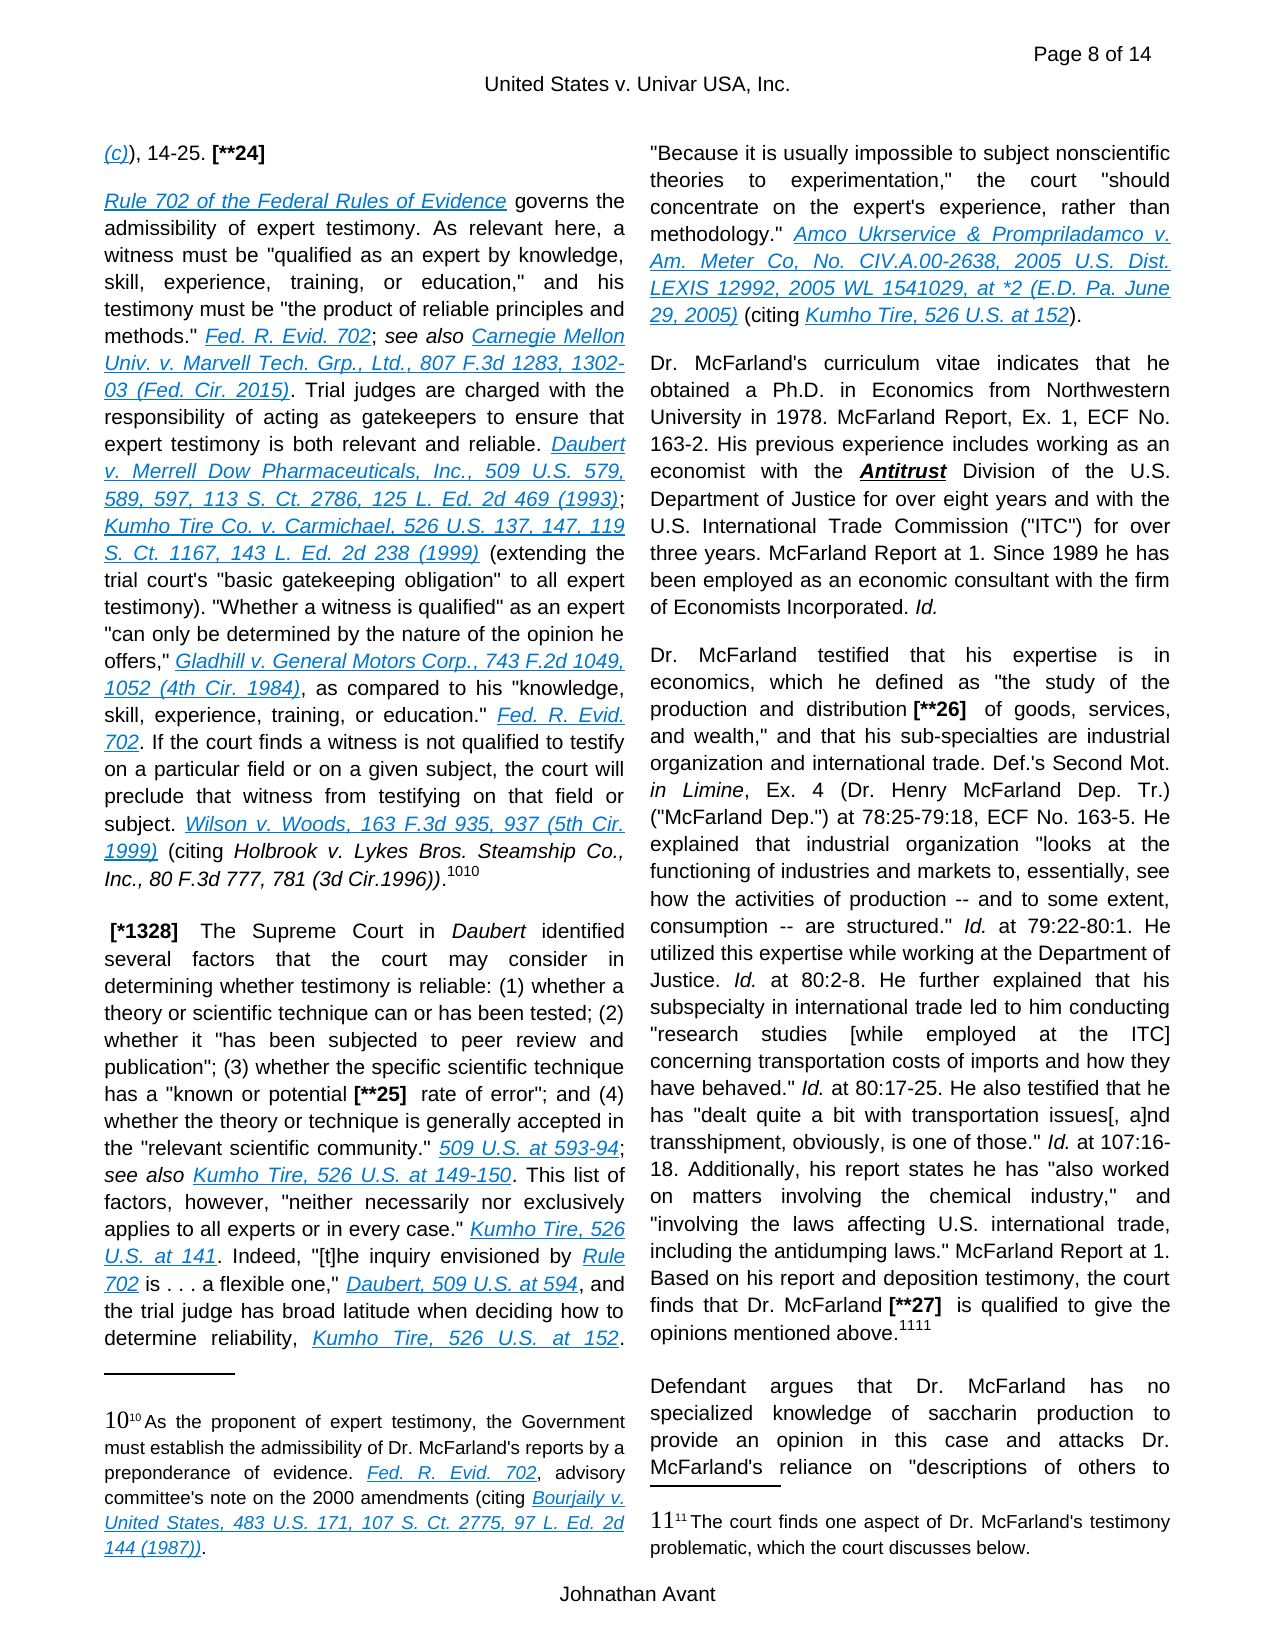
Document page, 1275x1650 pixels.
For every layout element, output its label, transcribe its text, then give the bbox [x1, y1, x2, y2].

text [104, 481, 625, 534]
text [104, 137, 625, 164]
text Rule 702 of the Federal Rules of Evidence governs the admissibility of expert testimony. As relevant here, a witness must be "qualified as an expert by knowledge, skill, experience, training, or education," and his testimony must be "the product of reliable principles and methods." Fed. R. Evid. 702; see also Carnegie Mellon Univ. v. Marvell Tech. Grp., Ltd., 807 F.3d 1283, 1302-03 (Fed. Cir. 2015). Trial judges are charged with the responsibility of acting as gatekeepers to ensure that expert testimony is both relevant and reliable. Daubert v. Merrell Dow Pharmaceuticals, Inc., 509 U.S. 579, 589, 597, 113 S. Ct. 2786, 125 L. Ed. 2d 469 (1993); Kumho Tire Co. v. Carmichael, 526 U.S. 137, 147, 119 S. Ct. 1167, 143 L. Ed. 2d 238 (1999) (extending the trial court's "basic gatekeeping obligation" to all expert testimony). "Whether a witness is qualified" as an expert "can only be determined by the nature of the opinion he offers," Gladhill v. General Motors Corp., 743 F.2d 1049, 1052 (4th Cir. 1984), as compared to his "knowledge, skill, experience, training, or education." Fed. R. Evid. 702. If the court finds a witness is not qualified to testify on a particular field or on a given subject, the court will preclude that witness from testifying on that field or subject. Wilson v. Woods, 163 F.3d 935, 937 (5th Cir. 1999) (citing Holbrook v. Lykes Bros. Steamship Co., Inc., 80 F.3d 777, 781 (3d Cir.1996)).10 [104, 536, 625, 891]
text Rule 702 of the Federal Rules of Evidence governs the admissibility of expert testimony. As relevant here, a witness must be "qualified as an expert by knowledge, skill, experience, training, or education," and his testimony must be "the product of reliable principles and methods." Fed. R. Evid. 702; see also Carnegie Mellon Univ. v. Marvell Tech. Grp., Ltd., 807 F.3d 1283, 1302-03 (Fed. Cir. 2015). Trial judges are charged with the responsibility of acting as gatekeepers to ensure that expert testimony is both relevant and reliable. Daubert v. Merrell Dow Pharmaceuticals, Inc., 509 U.S. 579, 589, 597, 113 S. Ct. 2786, 125 L. Ed. 2d 469 (1993); Kumho Tire Co. v. Carmichael, 526 U.S. 137, 147, 119 S. Ct. 1167, 143 L. Ed. 2d 238 (1999) (extending the trial court's "basic gatekeeping obligation" to all expert testimony). "Whether a witness is qualified" as an expert "can only be determined by the nature of the opinion he offers," Gladhill v. General Motors Corp., 743 F.2d 1049, 1052 (4th Cir. 1984), as compared to his "knowledge, skill, experience, training, or education." Fed. R. Evid. 702. If the court finds a witness is not qualified to testify on a particular field or on a given subject, the court will preclude that witness from testifying on that field or subject. Wilson v. Woods, 163 F.3d 935, 937 (5th Cir. 1999) (citing Holbrook v. Lykes Bros. Steamship Co., Inc., 80 F.3d 777, 781 (3d Cir.1996)).10 [104, 185, 625, 372]
text Dr. McFarland testified that his expertise is in economics, which he defined as "the study of the production and distribution [**26] of goods, services, and wealth," and that his sub-specialties are industrial organization and international trade. Def.'s Second Mot. in Limine, Ex. 4 (Dr. Henry McFarland Dep. Tr.) ("McFarland Dep.") at 78:25-79:18, ECF No. 163-5. He explained that industrial organization "looks at the functioning of industries and markets to, essentially, see how the activities of production -- and to some extent, consumption -- are structured." Id. at 79:22-80:1. He utilized this expertise while working at the Department of Justice. Id. at 80:2-8. He further explained that his subspecialty in international trade led to him conducting "research studies [while employed at the ITC] concerning transportation costs of imports and how they have behaved." Id. at 80:17-25. He also testified that he has "dealt quite a bit with transportation issues[, a]nd transshipment, obviously, is one of those." Id. at 107:16-18. Additionally, his report states he has "also worked on matters involving the chemical industry," and "involving the laws affecting U.S. international trade, including the antidumping laws." McFarland Report at 1. Based on his report and deposition testimony, the court finds that Dr. McFarland [**27] is qualified to give the opinions mentioned above.11 [650, 639, 1171, 1345]
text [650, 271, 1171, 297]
text Dr. McFarland's curriculum vitae indicates that he obtained a Ph.D. in Economics from Northwestern University in 1978. McFarland Report, Ex. 1, ECF No. 163-2. His previous experience includes working as an economist with the Antitrust Division of the U.S. Department of Justice for over eight years and with the U.S. International Trade Commission ("ITC") for over three years. McFarland Report at 1. Since 1989 he has been employed as an economic consultant with the firm of Economists Incorporated. Id. [650, 348, 1171, 619]
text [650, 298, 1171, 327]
text [*1328] The Supreme Court in Daubert identified several factors that the court may consider in determining whether testimony is reliable: (1) whether a theory or scientific technique can or has been tested; (2) whether it "has been subjected to peer review and publication"; (3) whether the specific scientific technique has a "known or potential [**25] rate of error"; and (4) whether the theory or technique is generally accepted in the "relevant scientific community." 509 U.S. at 593-94; see also Kumho Tire, 526 U.S. at 149-150. This list of factors, however, "neither necessarily nor exclusively applies to all experts or in every case." Kumho Tire, 526 U.S. at 141. Indeed, "[t]he inquiry envisioned by Rule 702 is . . . a flexible one," Daubert, 509 U.S. at 594, and the trial judge has broad latitude when deciding how to determine reliability, Kumho Tire, 526 U.S. at 152. "Because it is usually impossible to subject nonscientific theories to experimentation," the court "should concentrate on the expert's experience, rather than methodology." Amco Ukrservice & Prompriladamco v. Am. Meter Co, No. CIV.A.00-2638, 2005 U.S. Dist. LEXIS 12992, 2005 WL 1541029, at *2 (E.D. Pa. June 29, 2005) (citing Kumho Tire, 526 U.S. at 152). [104, 916, 625, 1349]
